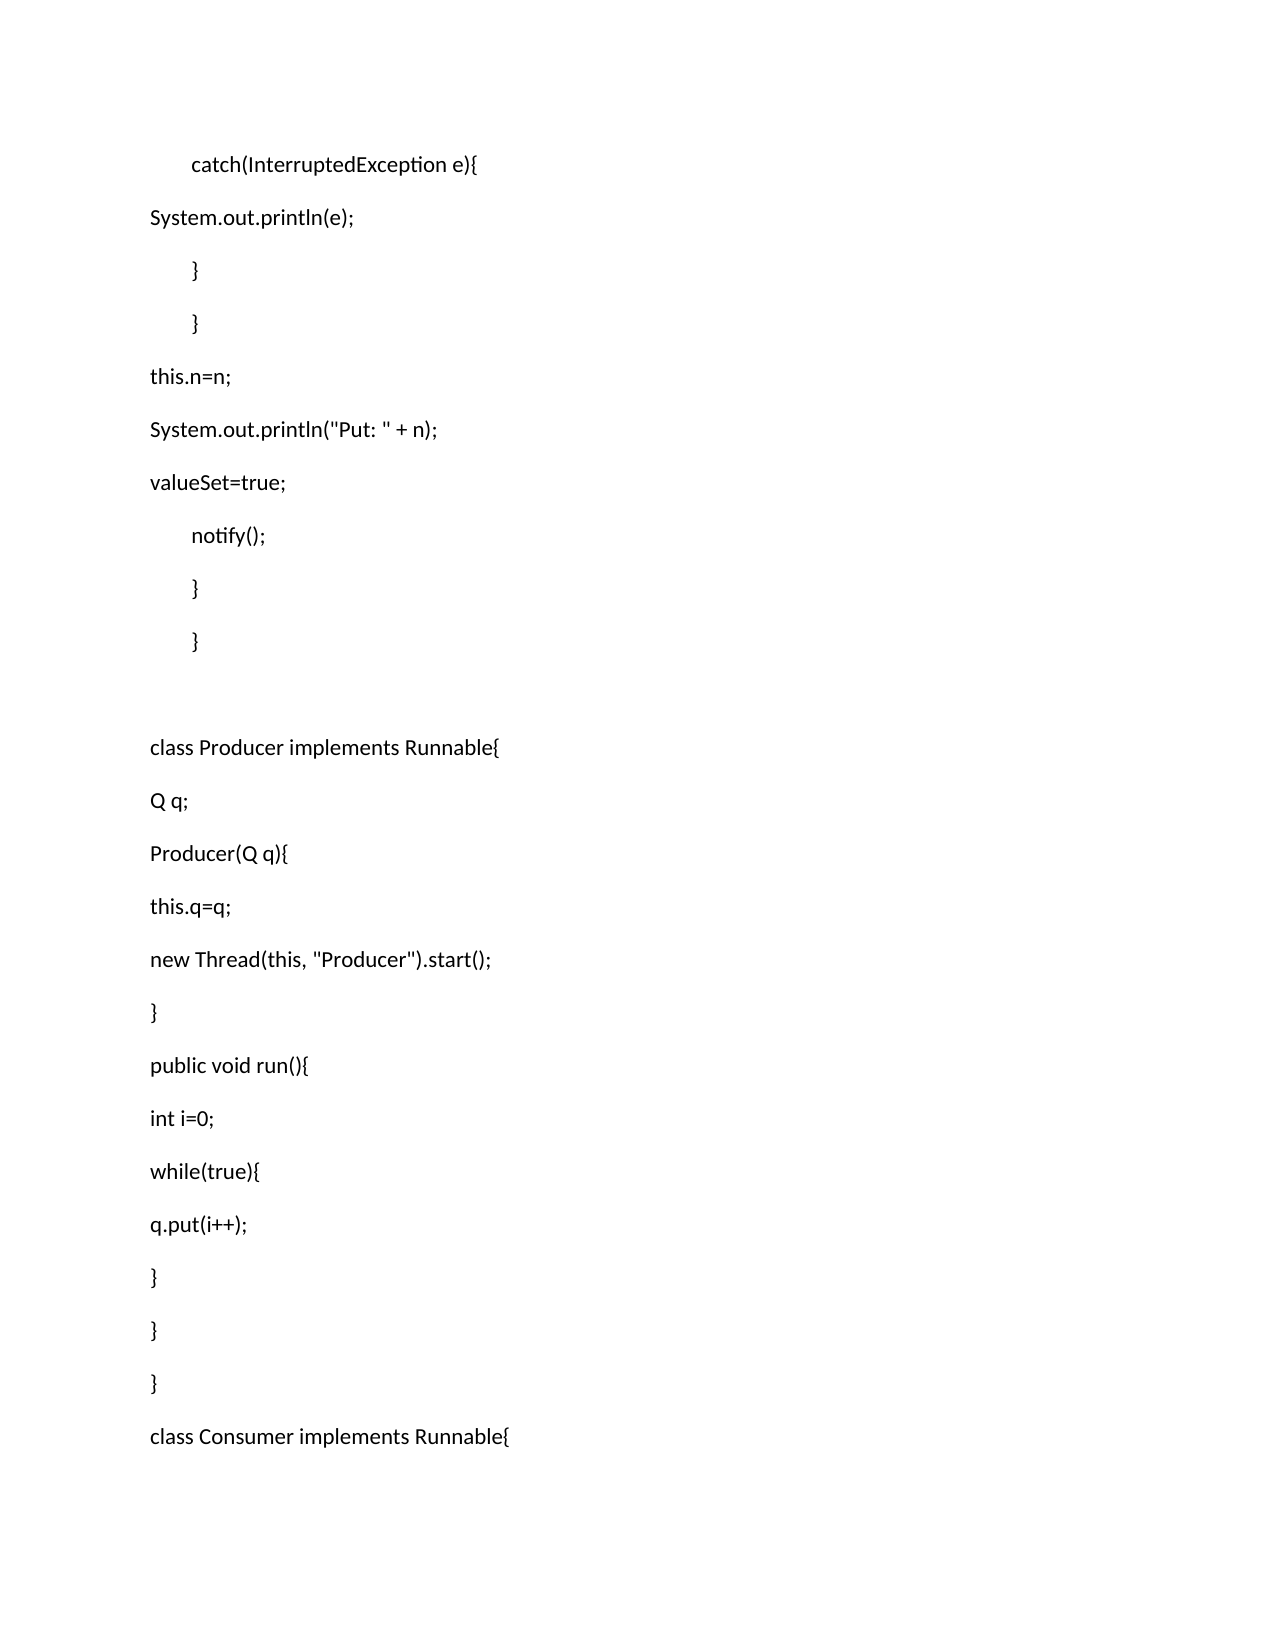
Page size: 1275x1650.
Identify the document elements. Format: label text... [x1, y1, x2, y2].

text } [150, 309, 1125, 337]
text notify(); [150, 521, 1125, 549]
text public void run(){ [150, 1051, 1125, 1079]
text } [150, 1316, 1125, 1344]
text catch(InterruptedException e){ [150, 150, 1125, 178]
text this.q=q; [150, 892, 1125, 920]
text while(true){ [150, 1157, 1125, 1185]
text Q q; [150, 786, 1125, 814]
text } [150, 256, 1125, 284]
text } [150, 1263, 1125, 1291]
text } [150, 998, 1125, 1026]
text q.put(i++); [150, 1210, 1125, 1238]
text Producer(Q q){ [150, 839, 1125, 867]
text int i=0; [150, 1104, 1125, 1132]
text this.n=n; [150, 362, 1125, 390]
text class Producer implements Runnable{ [150, 733, 1125, 761]
text class Consumer implements Runnable{ [150, 1422, 1125, 1451]
text } [150, 627, 1125, 655]
text valueSet=true; [150, 468, 1125, 496]
text } [150, 574, 1125, 602]
text System.out.println(e); [150, 203, 1125, 231]
text } [150, 1369, 1125, 1397]
text new Thread(this, "Producer").start(); [150, 945, 1125, 973]
text System.out.println("Put: " + n); [150, 415, 1125, 443]
